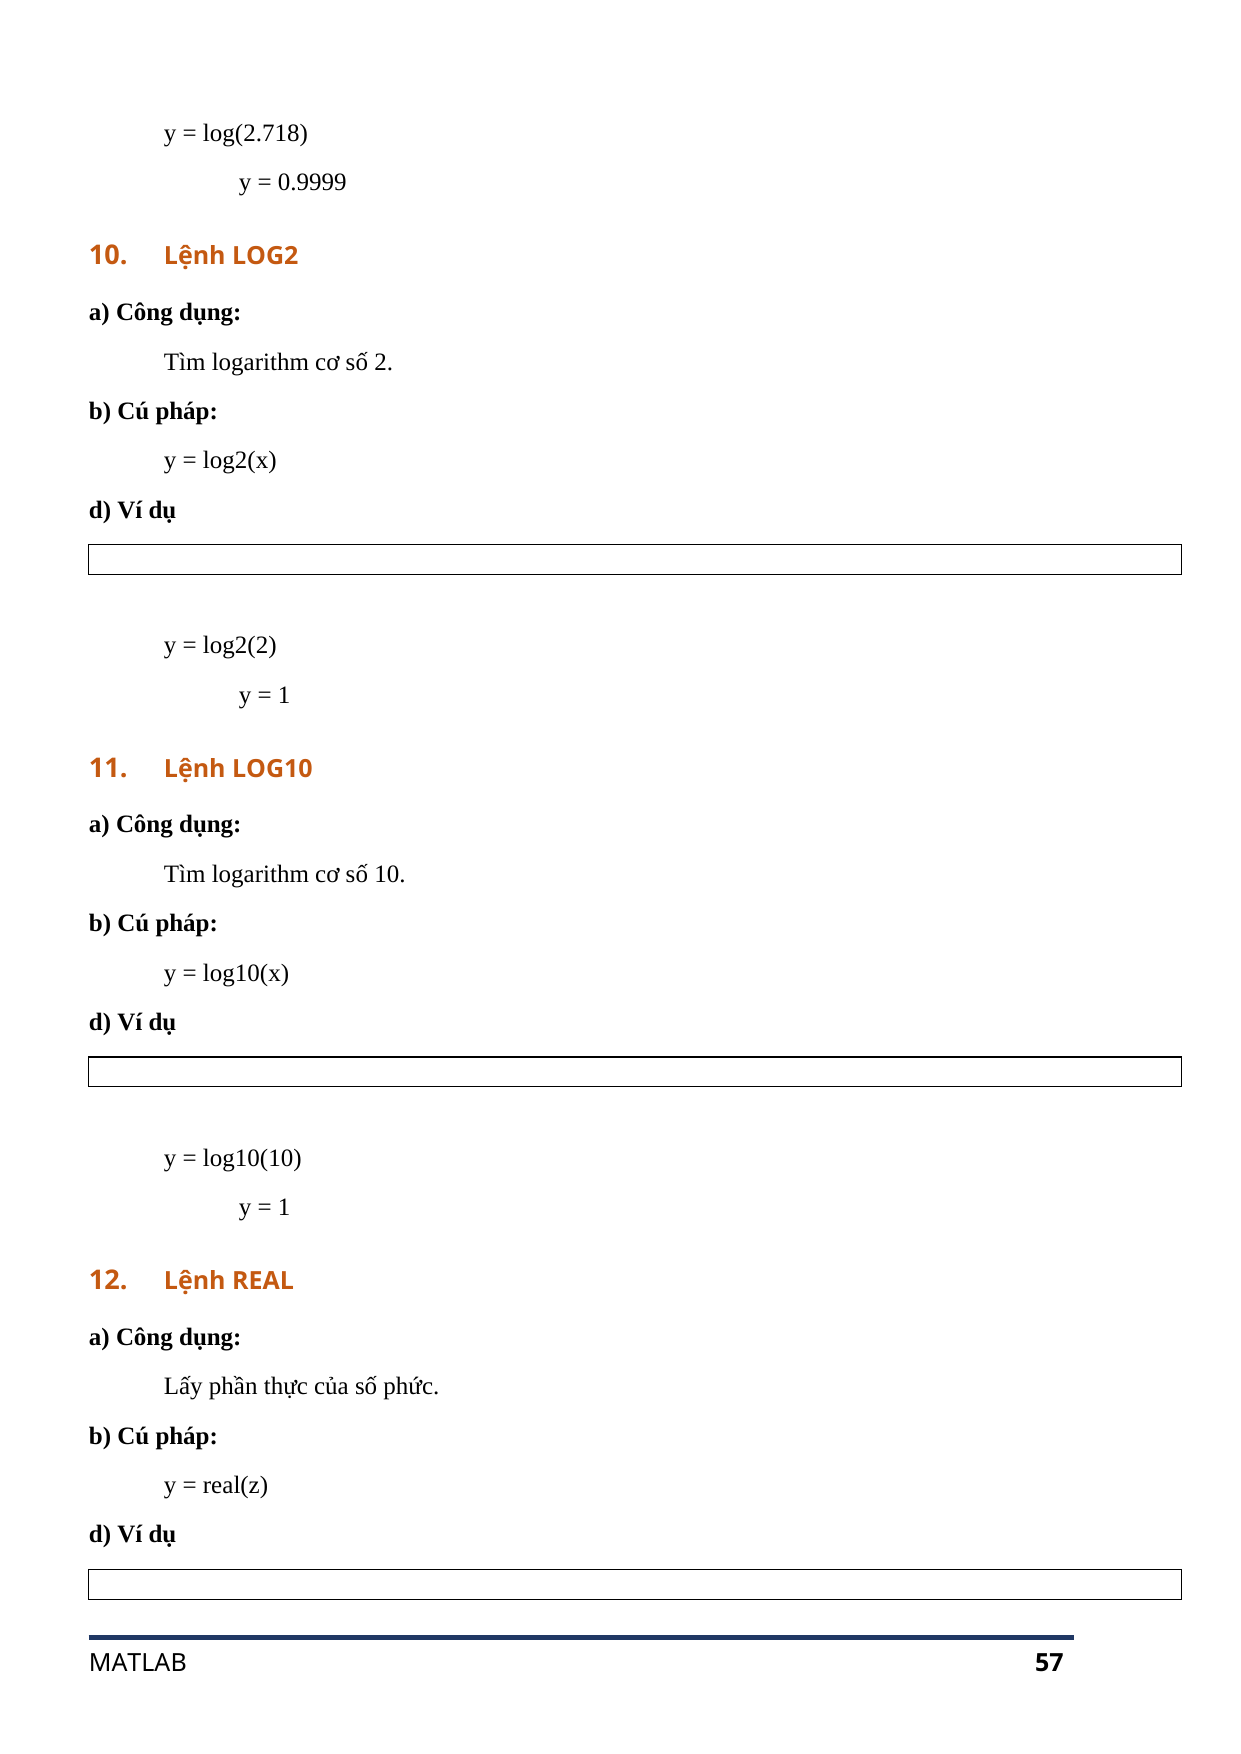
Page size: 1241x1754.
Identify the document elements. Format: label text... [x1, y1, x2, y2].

subtitle Lệnh REAL [89, 1260, 1181, 1297]
text b) Cú pháp: [89, 1421, 1181, 1449]
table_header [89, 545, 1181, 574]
text y = 0.9999 [89, 167, 1181, 196]
text y = log2(x) [89, 445, 1181, 474]
subtitle Lệnh LOG10 [89, 748, 1181, 785]
text Tìm logarithm cơ số 10. [89, 859, 1181, 888]
text a) Công dụng: [89, 809, 1181, 838]
subtitle Lệnh LOG2 [89, 236, 1181, 272]
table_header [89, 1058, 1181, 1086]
text b) Cú pháp: [89, 908, 1181, 937]
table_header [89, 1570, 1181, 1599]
text y = 1 [89, 1192, 1181, 1221]
text y = log(2.718) [89, 118, 1181, 147]
text y = log2(2) [89, 631, 1181, 659]
text y = 1 [89, 680, 1181, 709]
text d) Ví dụ [89, 495, 1181, 523]
text Tìm logarithm cơ số 2. [89, 347, 1181, 375]
text Lấy phần thực của số phức. [89, 1371, 1181, 1400]
text b) Cú pháp: [89, 396, 1181, 425]
text a) Công dụng: [89, 1322, 1181, 1351]
text d) Ví dụ [89, 1007, 1181, 1036]
text a) Công dụng: [89, 297, 1181, 326]
text y = real(z) [89, 1470, 1181, 1499]
text y = log10(10) [89, 1143, 1181, 1172]
text d) Ví dụ [89, 1519, 1181, 1548]
text y = log10(x) [89, 958, 1181, 986]
